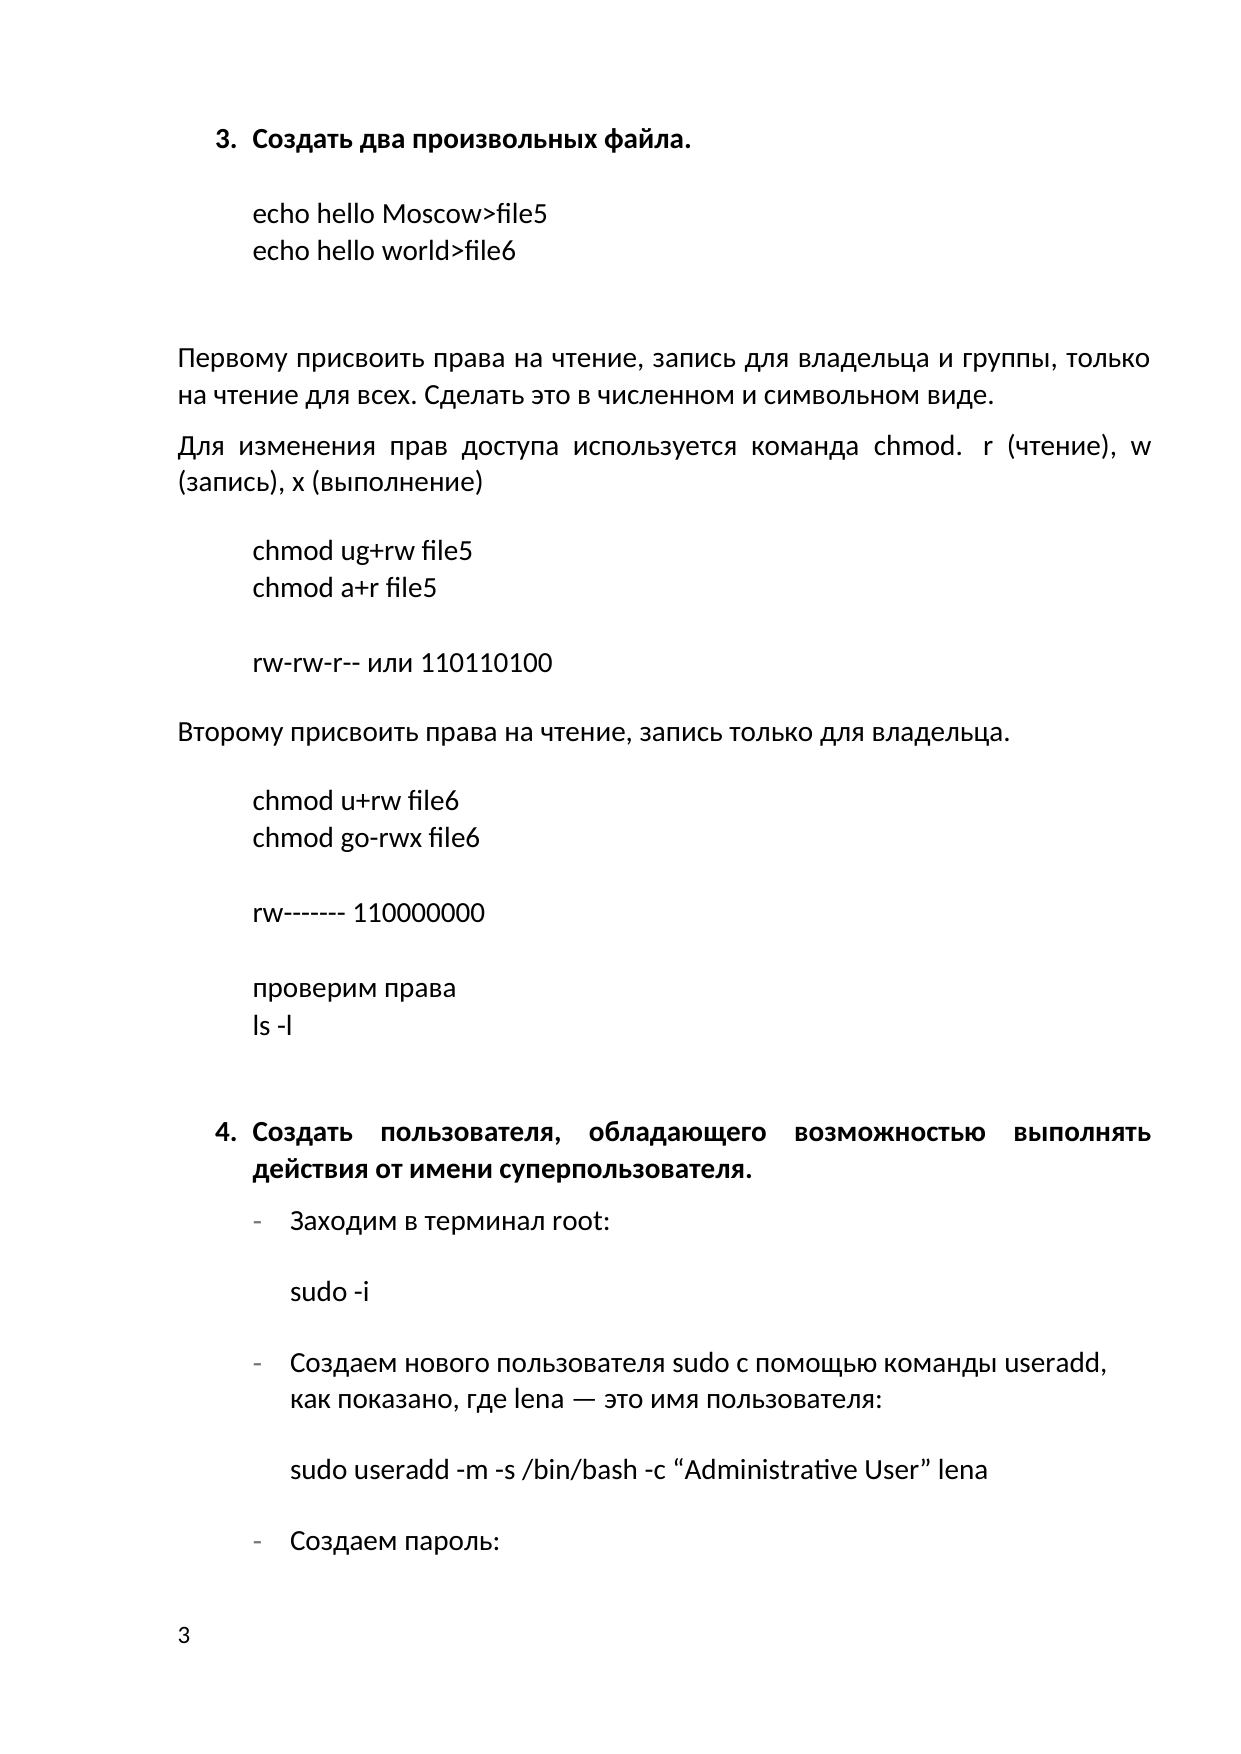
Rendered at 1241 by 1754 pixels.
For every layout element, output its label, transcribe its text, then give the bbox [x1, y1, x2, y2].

list Заходим в терминал root: [252, 1202, 1152, 1237]
text Первому присвоить права на чтение, запись для владельца и группы, только на чтение для всех. Сделать это в численном и символьном виде. [177, 337, 1152, 412]
list echo hello Moscow>file5 [252, 193, 1152, 231]
text Второму присвоить права на чтение, запись только для владельца. [177, 711, 1152, 749]
list chmod u+rw file6 [252, 780, 1152, 817]
subtitle Создать пользователя, обладающего возможностью выполнять действия от имени суперпользователя. [215, 1111, 1152, 1186]
list echo hello world>file6 [252, 231, 1152, 268]
list rw------- 110000000 [252, 892, 1152, 930]
list chmod a+r file5 [252, 567, 1152, 605]
list sudo useradd -m -s /bin/bash -c “Administrative User” lena [290, 1451, 1152, 1487]
list sudo -i [290, 1273, 1152, 1309]
list проверим права [252, 967, 1152, 1005]
list Создаем пароль: [252, 1522, 1152, 1558]
list rw-rw-r-- или 110110100 [252, 642, 1152, 680]
list chmod ug+rw file5 [252, 530, 1152, 567]
list chmod go-rwx file6 [252, 817, 1152, 855]
text Для изменения прав доступа используется команда chmod. r (чтение), w (запись), x (выполнение) [177, 427, 1152, 499]
list Создать два произвольных файла. [215, 118, 1152, 156]
list ls -l [252, 1005, 1152, 1042]
list Создаем нового пользователя sudo с помощью команды useradd, как показано, где lena — это имя пользователя: [252, 1344, 1152, 1416]
